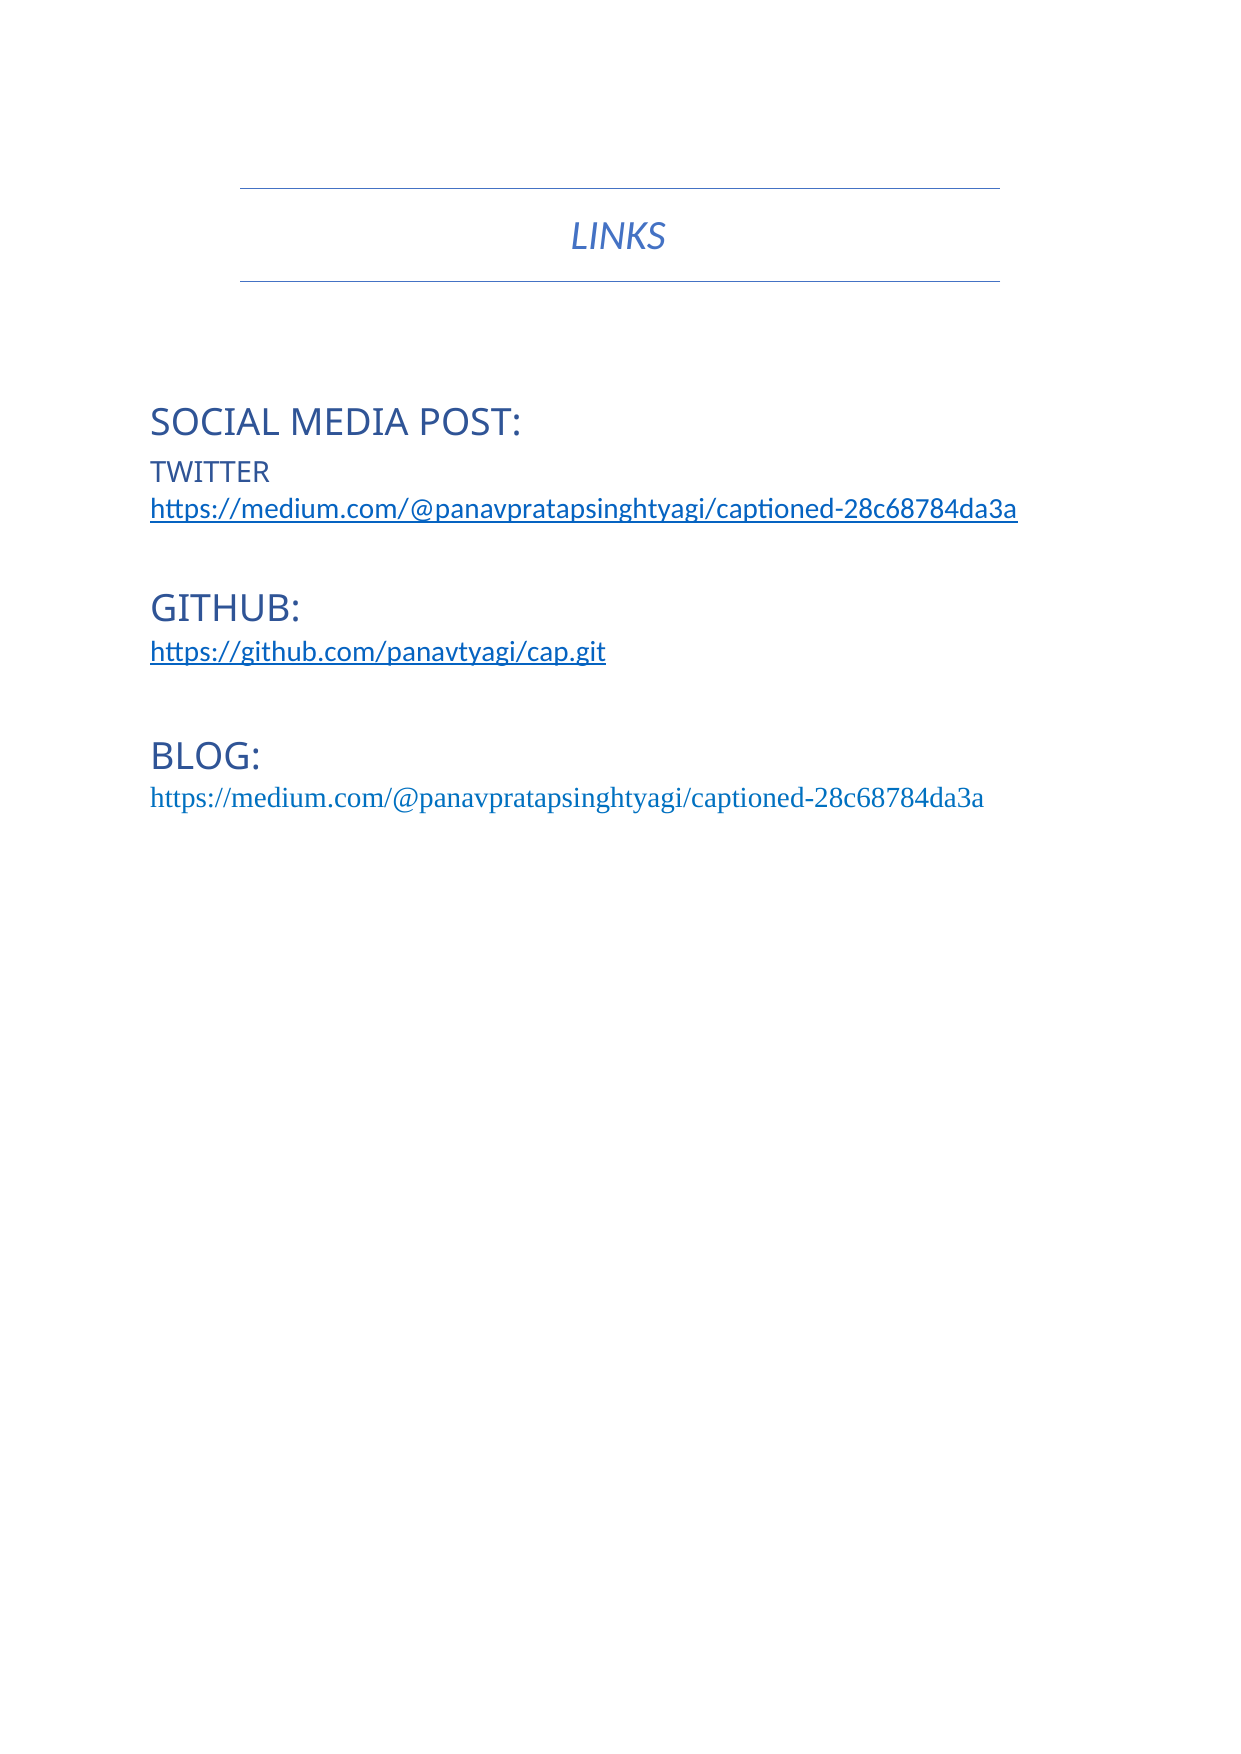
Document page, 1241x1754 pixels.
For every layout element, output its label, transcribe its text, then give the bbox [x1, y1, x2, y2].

subtitle SOCIAL MEDIA POST: [150, 396, 1090, 447]
text https://medium.com/@panavpratapsinghtyagi/captioned-28c68784da3a [150, 491, 1090, 526]
text LINKS [240, 189, 1000, 281]
text https://medium.com/@panavpratapsinghtyagi/captioned-28c68784da3a [150, 780, 1090, 813]
subtitle BLOG: [150, 729, 1090, 780]
subtitle GITHUB: [150, 582, 1090, 633]
text https://github.com/panavtyagi/cap.git [150, 633, 1090, 668]
subtitle TWITTER [150, 451, 1090, 491]
